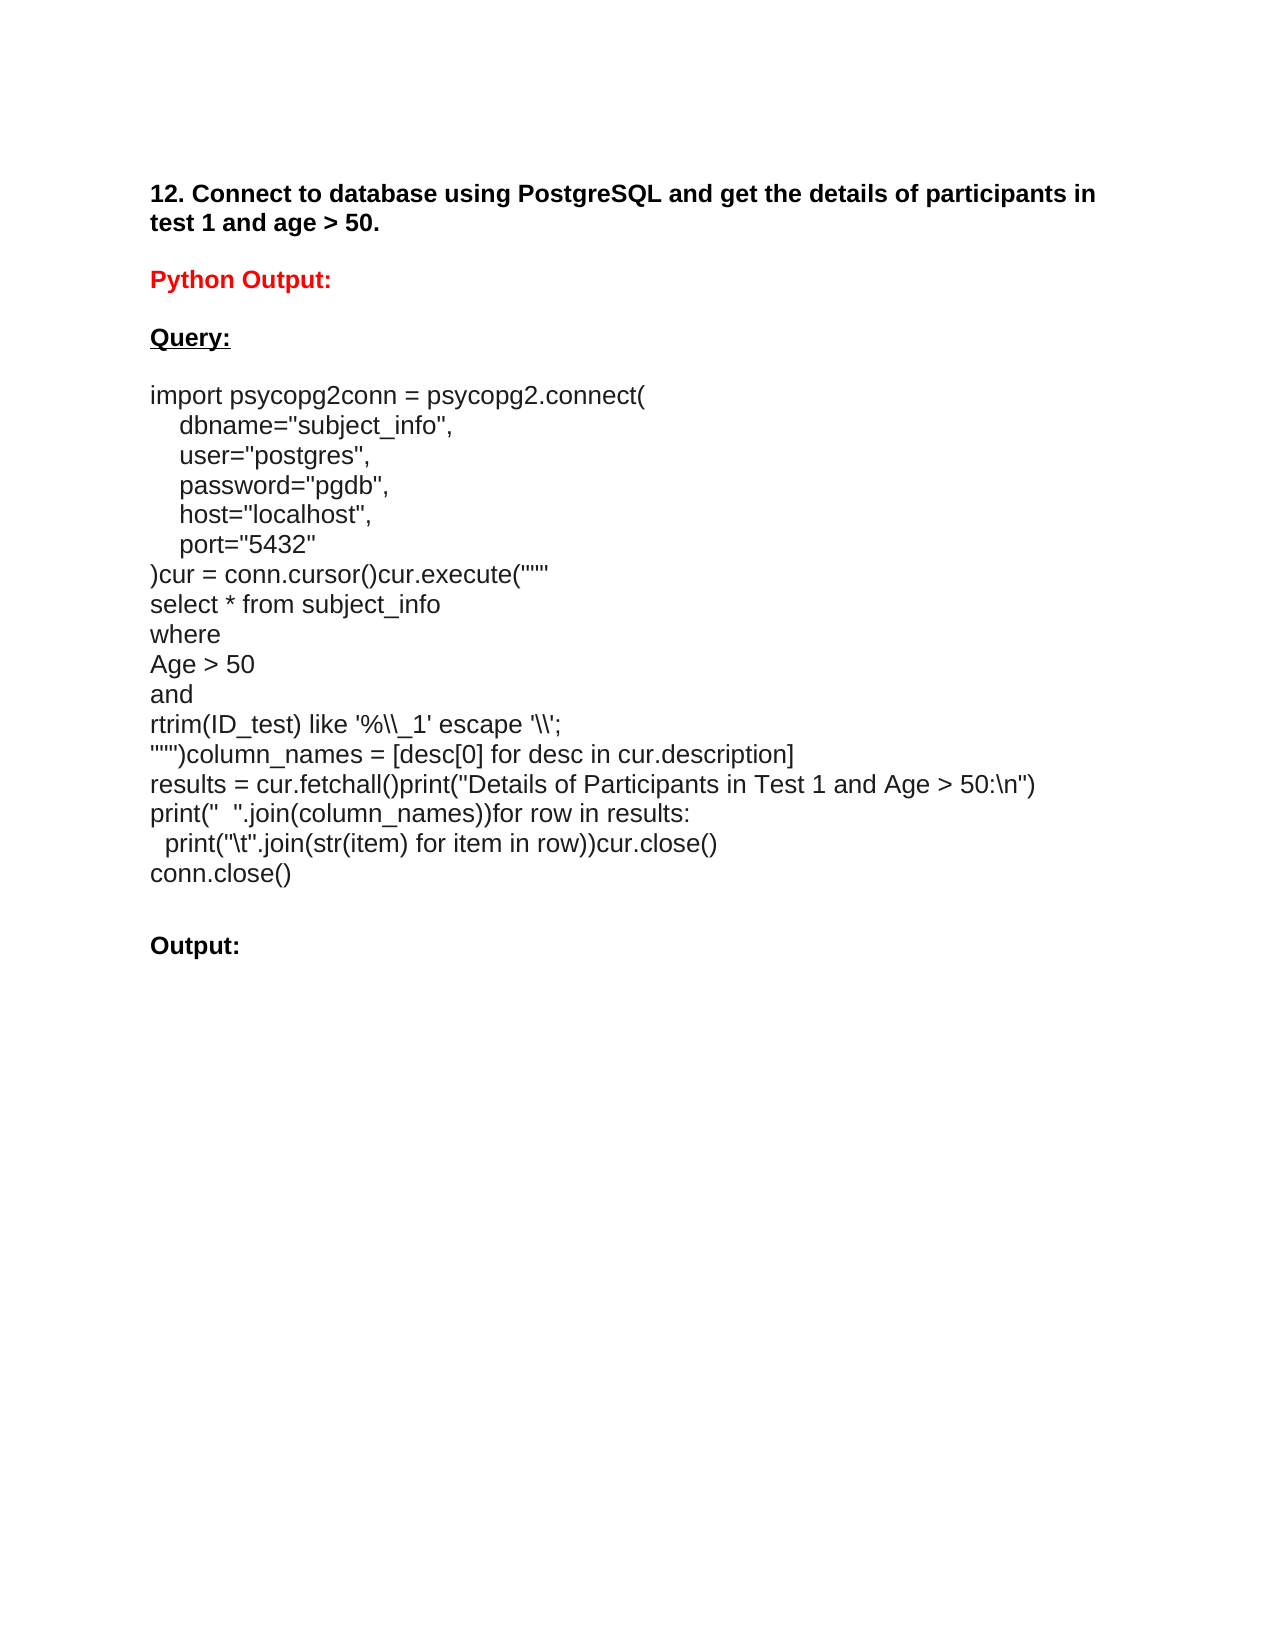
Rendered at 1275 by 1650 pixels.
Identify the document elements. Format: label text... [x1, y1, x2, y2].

text import psycopg2conn = psycopg2.connect( dbname="subject_info", user="postgres", password="pgdb", host="localhost", port="5432" )cur = conn.cursor()cur.execute(""" select * from subject_info where Age > 50 and rtrim(ID_test) like '%\\_1' escape '\\'; """)column_names = [desc[0] for desc in cur.description] results = cur.fetchall()print("Details of Participants in Test 1 and Age > 50:\n") print(" ".join(column_names))for row in results: print("\t".join(str(item) for item in row))cur.close() conn.close() [150, 380, 1125, 888]
text 12. Connect to database using PostgreSQL and get the details of participants in test 1 and age > 50. [150, 179, 1125, 236]
text Query: [150, 322, 1125, 351]
text Python Output: [150, 265, 1125, 294]
text Output: [150, 931, 1125, 959]
